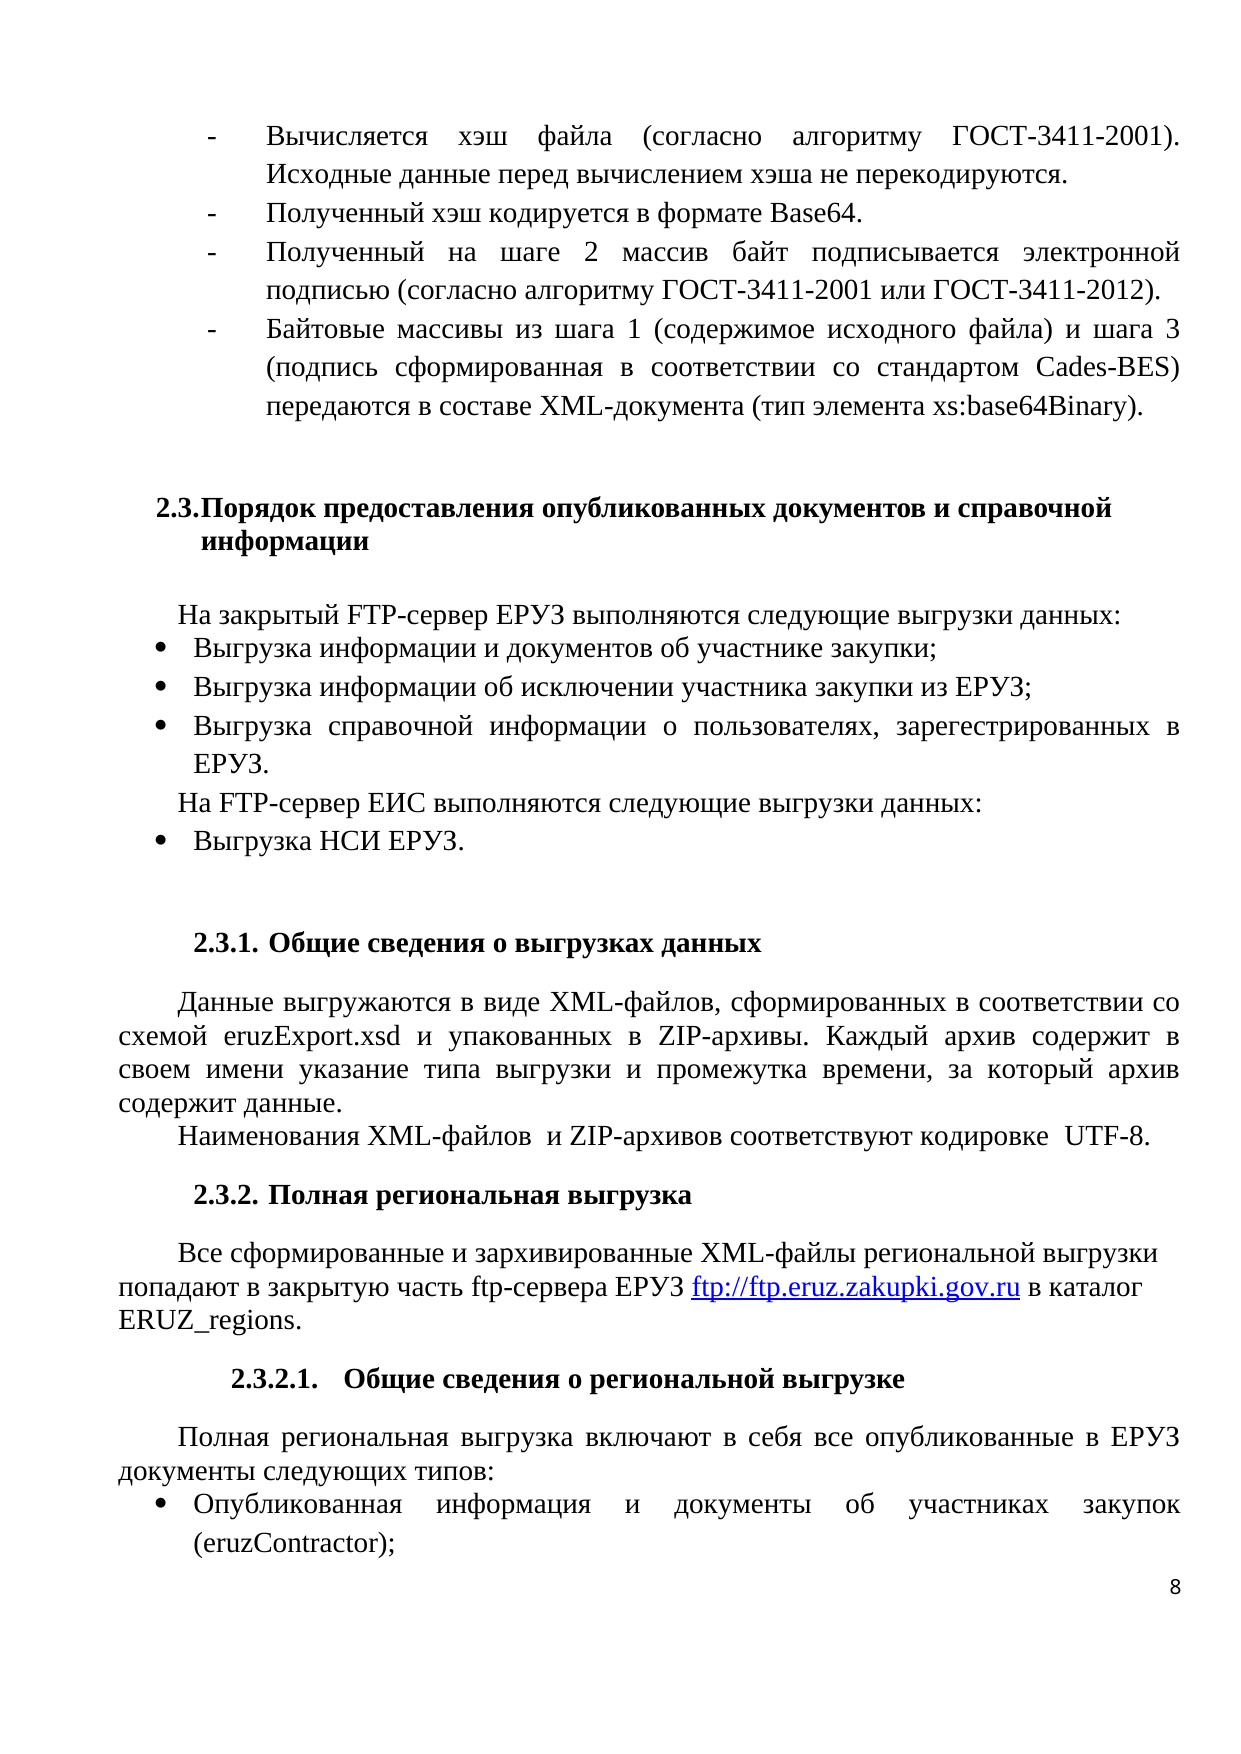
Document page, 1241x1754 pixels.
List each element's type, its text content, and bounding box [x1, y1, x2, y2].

list Опубликованная информация и документы об участниках закупок (eruzContractor); [156, 1487, 1181, 1559]
subtitle Порядок предоставления опубликованных документов и справочной информации [156, 490, 1181, 557]
list На FTP-сервер ЕИС выполняются следующие выгрузки данных: [177, 785, 1181, 818]
text Все сформированные и зархивированные XML-файлы региональной выгрузки попадают в закрытую часть ftp-сервера ЕРУЗ ftp://ftp.eruz.zakupki.gov.ru в каталог ERUZ_regions. [118, 1235, 1181, 1336]
text На закрытый FTP-сервер ЕРУЗ выполняются следующие выгрузки данных: [118, 597, 1181, 630]
list Полученный хэш кодируется в формате Base64. [207, 195, 1181, 229]
subtitle Общие сведения о выгрузках данных [193, 926, 1181, 959]
list Байтовые массивы из шага 1 (содержимое исходного файла) и шага 3 (подпись сформированная в соответствии со стандартом Cades-BES) передаются в составе XML-документа (тип элемента xs:base64Binary). [207, 311, 1181, 421]
subtitle Общие сведения о региональной выгрузке [231, 1361, 1181, 1394]
text Наименования XML-файлов и ZIP-архивов соответствуют кодировке UTF-8. [118, 1118, 1181, 1152]
list Вычисляется хэш файла (согласно алгоритму ГОСТ-3411-2001). Исходные данные перед вычислением хэша не перекодируются. [207, 118, 1181, 190]
list Полученный на шаге 2 массив байт подписывается электронной подписью (согласно алгоритму ГОСТ-3411-2001 или ГОСТ-3411-2012). [207, 234, 1181, 306]
list Выгрузка справочной информации о пользователях, зарегестрированных в ЕРУЗ. [156, 708, 1181, 780]
text Полная региональная выгрузка включают в себя все опубликованные в ЕРУЗ документы следующих типов: [118, 1419, 1181, 1487]
list Выгрузка НСИ ЕРУЗ. [156, 823, 1181, 857]
list Выгрузка информации и документов об участнике закупки; [156, 630, 1181, 664]
text Данные выгружаются в виде XML-файлов, сформированных в соответствии со схемой eruzExport.xsd и упакованных в ZIP-архивы. Каждый архив содержит в своем имени указание типа выгрузки и промежутка времени, за который архив содержит данные. [118, 984, 1181, 1118]
subtitle Полная региональная выгрузка [193, 1177, 1181, 1210]
list Выгрузка информации об исключении участника закупки из ЕРУЗ; [156, 669, 1181, 703]
